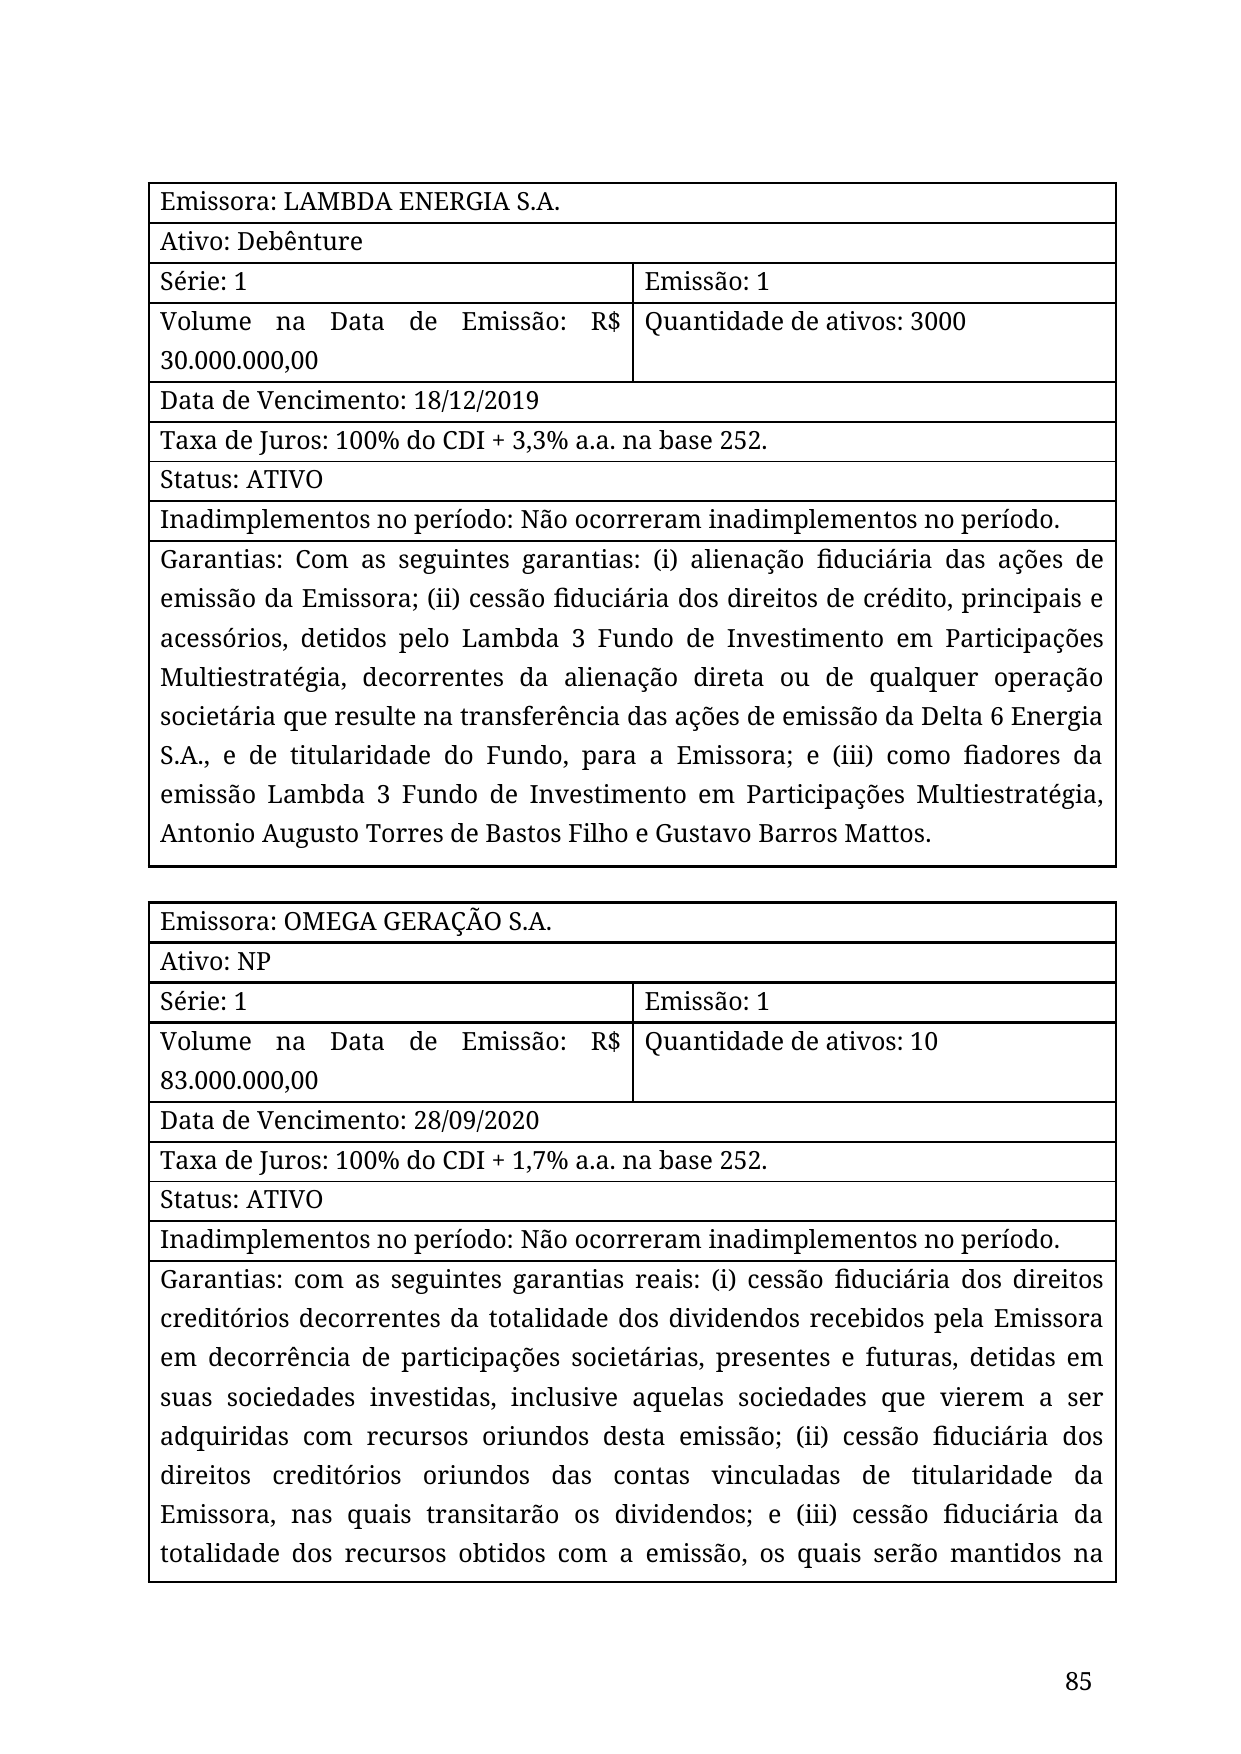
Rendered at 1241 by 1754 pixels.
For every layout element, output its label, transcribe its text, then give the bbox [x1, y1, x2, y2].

table_cell Taxa de Juros: 100% do CDI + 3,3% a.a. na base 252. [150, 423, 1115, 461]
table_cell Status: ATIVO [150, 462, 1115, 500]
table_cell Taxa de Juros: 100% do CDI + 1,7% a.a. na base 252. [150, 1143, 1115, 1181]
table_cell Inadimplementos no período: Não ocorreram inadimplementos no período. [150, 502, 1115, 540]
table_header Emissora: LAMBDA ENERGIA S.A. [150, 184, 1115, 222]
table_cell Volume na Data de Emissão: R$ 83.000.000,00 [150, 1024, 632, 1101]
table_cell Emissão: 1 [634, 984, 1115, 1021]
table_cell Volume na Data de Emissão: R$ 30.000.000,00 [150, 304, 632, 381]
table_cell Série: 1 [150, 984, 632, 1021]
table_cell Garantias: Com as seguintes garantias: (i) alienação fiduciária das ações de emissão da Emissora; (ii) cessão fiduciária dos direitos de crédito, principais e acessórios, detidos pelo Lambda 3 Fundo de Investimento em Participações Multiestratégia, decorrentes da alienação direta ou de qualquer operação societária que resulte na transferência das ações de emissão da Delta 6 Energia S.A., e de titularidade do Fundo, para a Emissora; e (iii) como fiadores da emissão Lambda 3 Fundo de Investimento em Participações Multiestratégia, Antonio Augusto Torres de Bastos Filho e Gustavo Barros Mattos. [150, 542, 1115, 865]
table_cell Quantidade de ativos: 10 [634, 1024, 1115, 1101]
table_cell Data de Vencimento: 18/12/2019 [150, 383, 1115, 421]
table_cell Status: ATIVO [150, 1182, 1115, 1219]
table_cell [150, 1262, 1115, 1581]
table_cell Inadimplementos no período: Não ocorreram inadimplementos no período. [150, 1222, 1115, 1259]
table_cell Ativo: NP [150, 944, 1115, 981]
table_cell Ativo: Debênture [150, 224, 1115, 262]
table_cell Data de Vencimento: 28/09/2020 [150, 1103, 1115, 1141]
table_header Emissora: OMEGA GERAÇÃO S.A. [150, 904, 1115, 941]
table_cell Série: 1 [150, 264, 632, 302]
table_cell Emissão: 1 [634, 264, 1115, 302]
table_cell Quantidade de ativos: 3000 [634, 304, 1115, 381]
